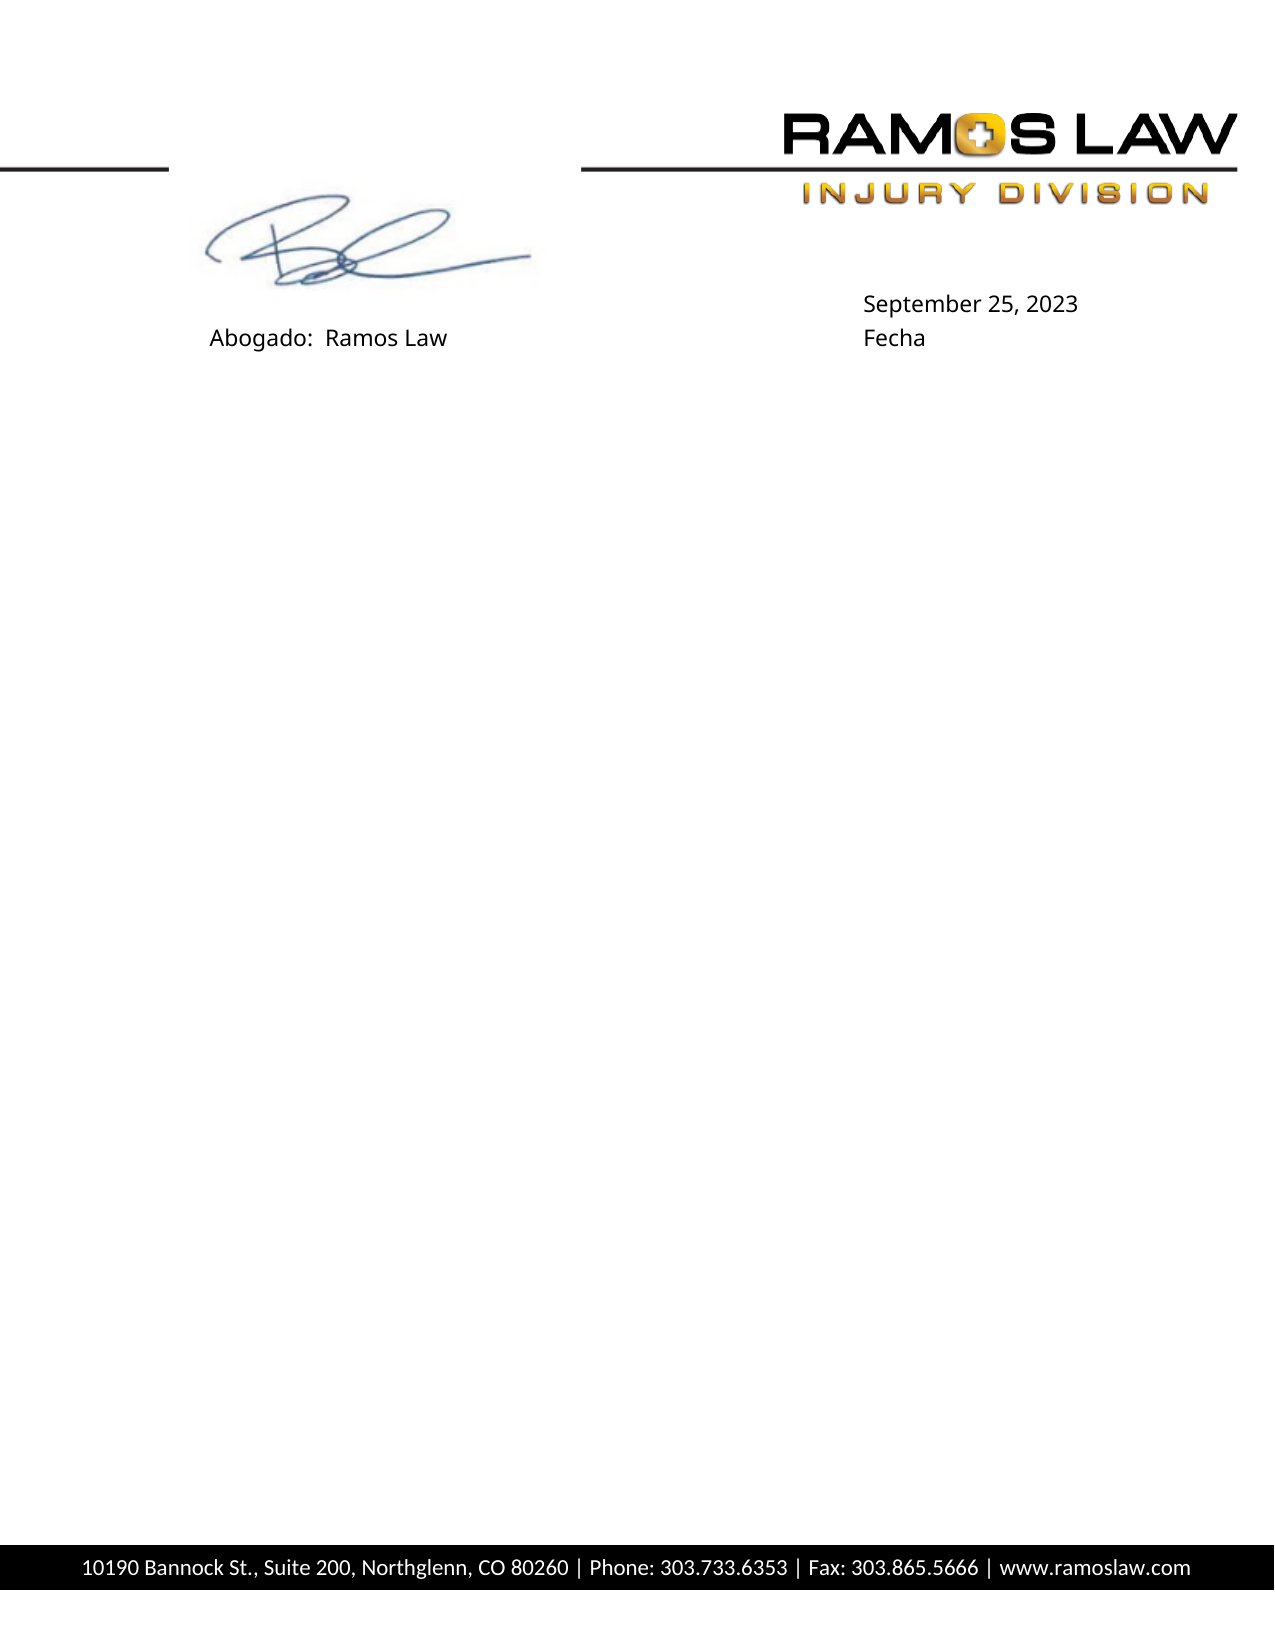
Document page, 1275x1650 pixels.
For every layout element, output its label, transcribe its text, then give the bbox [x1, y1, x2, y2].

text Abogado: Ramos Law Fecha [150, 322, 1125, 353]
text September 25, 2023 [150, 156, 1125, 322]
